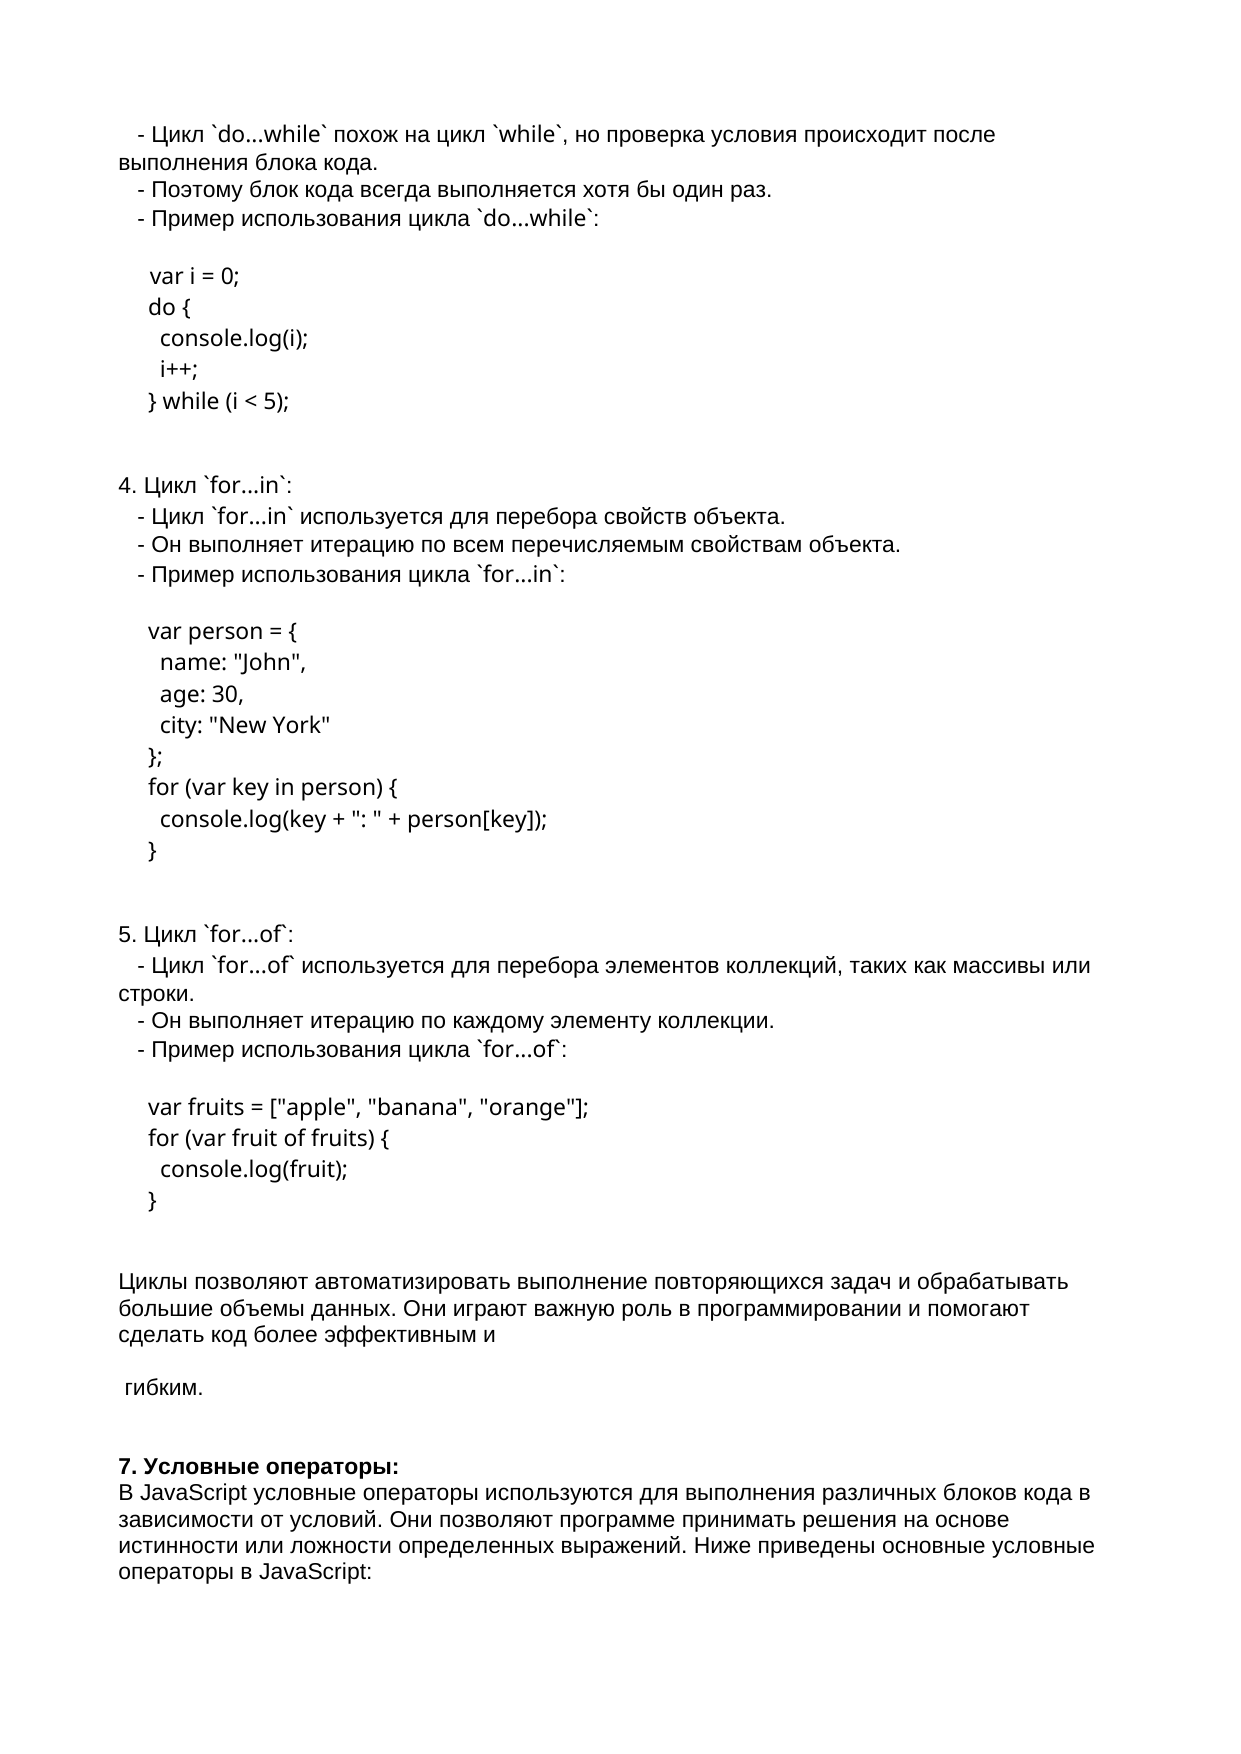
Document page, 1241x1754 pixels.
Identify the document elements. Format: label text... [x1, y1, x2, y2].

text - Цикл `for...of` используется для перебора элементов коллекций, таких как массивы или строки. [118, 949, 1122, 1007]
text for (var fruit of fruits) { [118, 1122, 1122, 1153]
text 5. Цикл `for...of`: [118, 918, 1122, 949]
text do { [118, 291, 1122, 322]
text }; [118, 740, 1122, 771]
text city: "New York" [118, 709, 1122, 740]
text } [118, 1184, 1122, 1216]
text - Цикл `for...in` используется для перебора свойств объекта. [118, 500, 1122, 531]
text - Поэтому блок кода всегда выполняется хотя бы один раз. [118, 176, 1122, 202]
text age: 30, [118, 678, 1122, 709]
text console.log(fruit); [118, 1153, 1122, 1184]
text name: "John", [118, 646, 1122, 678]
text var i = 0; [118, 260, 1122, 291]
text 7. Условные операторы: [118, 1453, 1122, 1479]
text гибким. [118, 1374, 1122, 1400]
text console.log(i); [118, 322, 1122, 353]
text } [118, 834, 1122, 865]
text var person = { [118, 615, 1122, 646]
text console.log(key + ": " + person[key]); [118, 803, 1122, 834]
text - Пример использования цикла `do...while`: [118, 202, 1122, 233]
text var fruits = ["apple", "banana", "orange"]; [118, 1091, 1122, 1122]
text - Он выполняет итерацию по всем перечисляемым свойствам объекта. [118, 531, 1122, 557]
text - Пример использования цикла `for...in`: [118, 557, 1122, 589]
text - Пример использования цикла `for...of`: [118, 1033, 1122, 1064]
text Циклы позволяют автоматизировать выполнение повторяющихся задач и обрабатывать большие объемы данных. Они играют важную роль в программировании и помогают сделать код более эффективным и [118, 1268, 1122, 1347]
text - Он выполняет итерацию по каждому элементу коллекции. [118, 1007, 1122, 1033]
text В JavaScript условные операторы используются для выполнения различных блоков кода в зависимости от условий. Они позволяют программе принимать решения на основе истинности или ложности определенных выражений. Ниже приведены основные условные операторы в JavaScript: [118, 1479, 1122, 1584]
text } while (i < 5); [118, 385, 1122, 416]
text 4. Цикл `for...in`: [118, 469, 1122, 500]
text for (var key in person) { [118, 771, 1122, 803]
text - Цикл `do...while` похож на цикл `while`, но проверка условия происходит после выполнения блока кода. [118, 118, 1122, 176]
text i++; [118, 353, 1122, 385]
